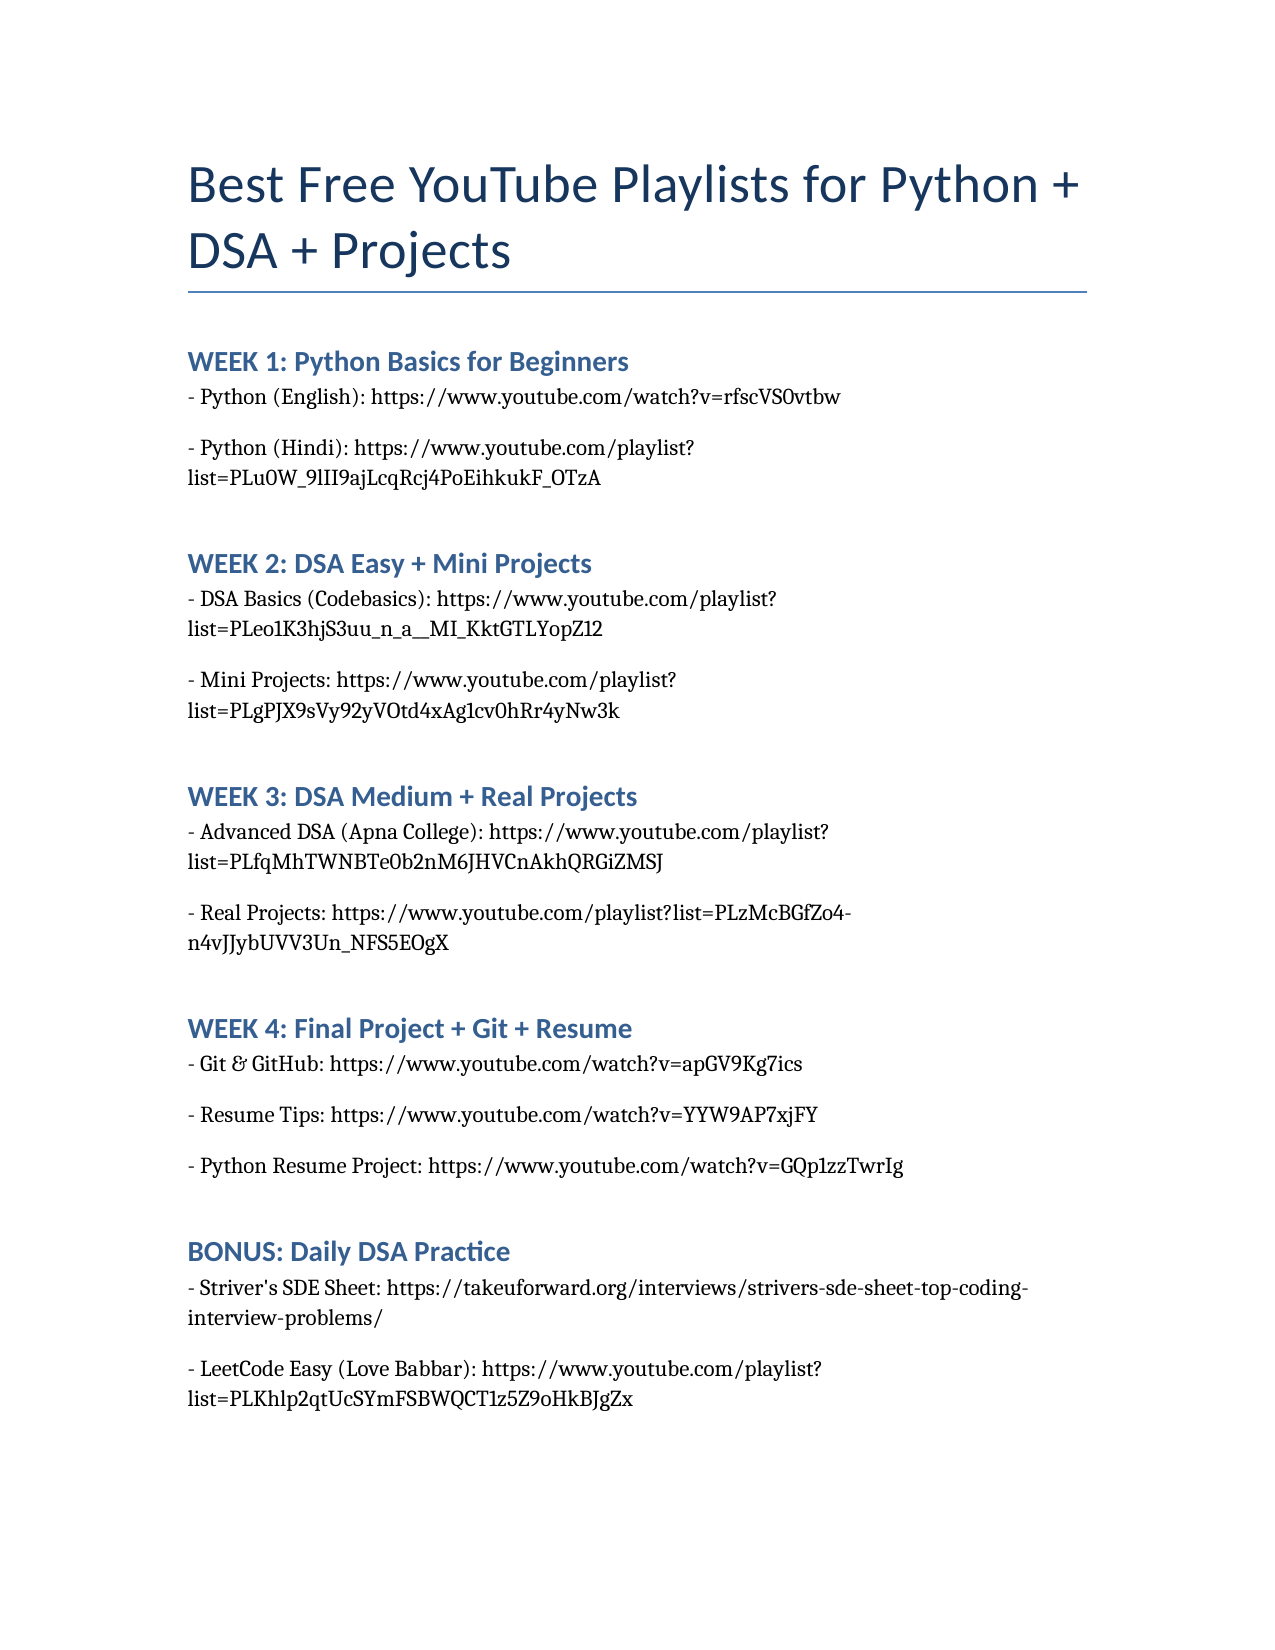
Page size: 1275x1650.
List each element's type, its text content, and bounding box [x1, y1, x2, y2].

text - Python Resume Project: https://www.youtube.com/watch?v=GQp1zzTwrIg [187, 1153, 1087, 1180]
subtitle WEEK 1: Python Basics for Beginners [187, 343, 1087, 378]
text - Resume Tips: https://www.youtube.com/watch?v=YYW9AP7xjFY [187, 1102, 1087, 1129]
text - LeetCode Easy (Love Babbar): https://www.youtube.com/playlist?list=PLKhlp2qtUcSYmFSBWQCT1z5Z9oHkBJgZx [187, 1356, 1087, 1412]
subtitle WEEK 4: Final Project + Git + Resume [187, 1010, 1087, 1046]
text - DSA Basics (Codebasics): https://www.youtube.com/playlist?list=PLeo1K3hjS3uu_n_a__MI_KktGTLYopZ12 [187, 586, 1087, 643]
text - Mini Projects: https://www.youtube.com/playlist?list=PLgPJX9sVy92yVOtd4xAg1cv0hRr4yNw3k [187, 667, 1087, 724]
text - Python (Hindi): https://www.youtube.com/playlist?list=PLu0W_9lII9ajLcqRcj4PoEihkukF_OTzA [187, 435, 1087, 491]
subtitle WEEK 2: DSA Easy + Mini Projects [187, 545, 1087, 581]
subtitle WEEK 3: DSA Medium + Real Projects [187, 778, 1087, 813]
text - Striver's SDE Sheet: https://takeuforward.org/interviews/strivers-sde-sheet-top-coding-interview-problems/ [187, 1274, 1087, 1331]
text - Python (English): https://www.youtube.com/watch?v=rfscVS0vtbw [187, 384, 1087, 410]
text - Git & GitHub: https://www.youtube.com/watch?v=apGV9Kg7ics [187, 1051, 1087, 1078]
text - Advanced DSA (Apna College): https://www.youtube.com/playlist?list=PLfqMhTWNBTe0b2nM6JHVCnAkhQRGiZMSJ [187, 819, 1087, 875]
title Best Free YouTube Playlists for Python + DSA + Projects [187, 150, 1087, 293]
subtitle BONUS: Daily DSA Practice [187, 1233, 1087, 1269]
text - Real Projects: https://www.youtube.com/playlist?list=PLzMcBGfZo4-n4vJJybUVV3Un_NFS5EOgX [187, 900, 1087, 956]
